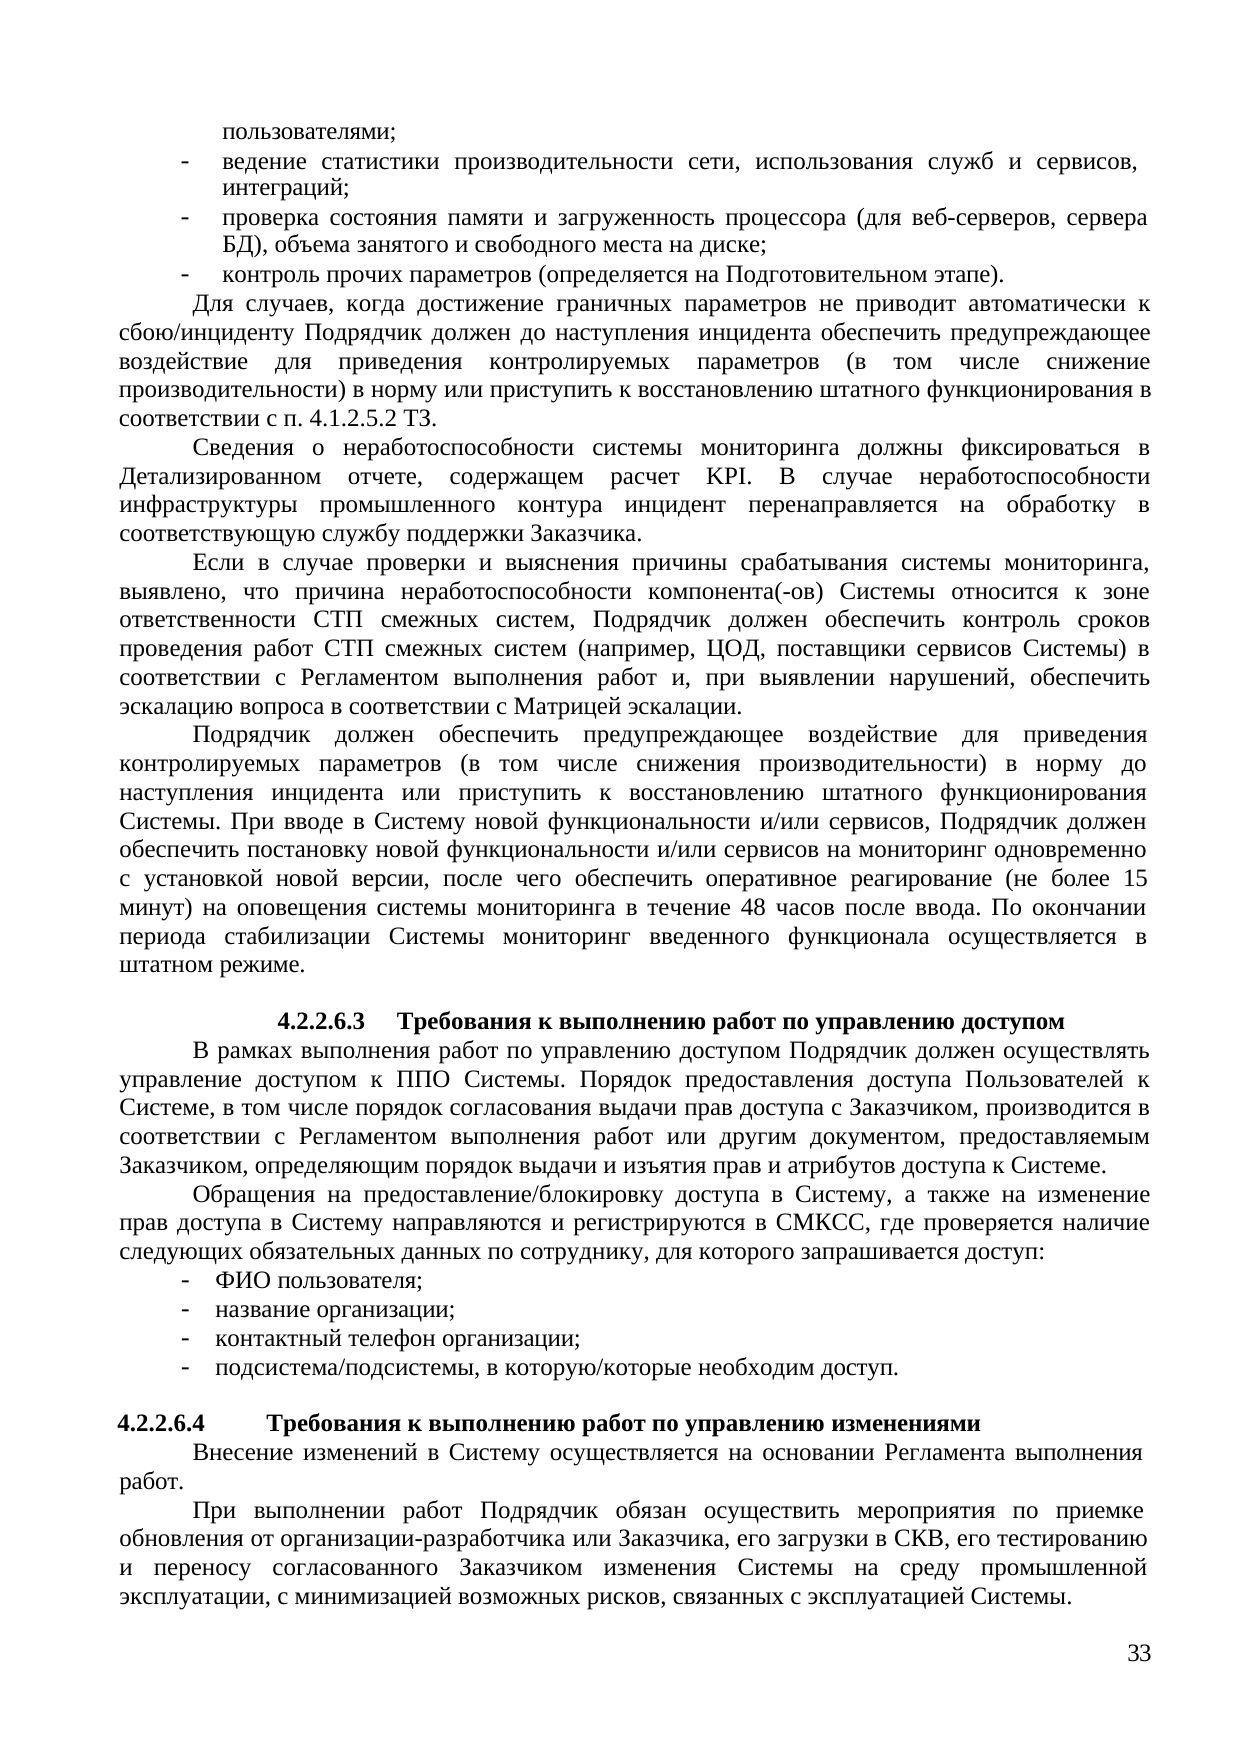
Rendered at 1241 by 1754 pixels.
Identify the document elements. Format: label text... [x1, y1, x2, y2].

text Обращения на предоставление/блокировку доступа в Систему, а также на изменение прав доступа в Систему направляются и регистрируются в СМКСС, где проверяется наличие следующих обязательных данных по сотруднику, для которого запрашивается доступ: [119, 1179, 1151, 1265]
text Для случаев, когда достижение граничных параметров не приводит автоматически к сбою/инциденту Подрядчик должен до наступления инцидента обеспечить предупреждающее воздействие для приведения контролируемых параметров (в том числе снижение производительности) в норму или приступить к восстановлению штатного функционирования в соответствии с п. 4.1.2.5.2 ТЗ. [118, 288, 1152, 432]
list подсистема/подсистемы, в которую/которые необходим доступ. [178, 1352, 1171, 1382]
subtitle Требования к выполнению работ по управлению доступом [277, 1006, 1171, 1035]
text обновления от организации-разработчика или Заказчика, его загрузки в СКВ, его тестированию и переносу согласованного Заказчиком изменения Системы на среду промышленной эксплуатации, с минимизацией возможных рисков, связанных с эксплуатацией Системы. [119, 1523, 1148, 1610]
list проверка состояния памяти и загруженность процессора (для веб-серверов, сервера БД), объема занятого и свободного места на диске; [177, 203, 1152, 258]
text Если в случае проверки и выяснения причины срабатывания системы мониторинга, выявлено, что причина неработоспособности компонента(-ов) Системы относится к зоне ответственности СТП смежных систем, Подрядчик должен обеспечить контроль сроков проведения работ СТП смежных систем (например, ЦОД, поставщики сервисов Системы) в соответствии с Регламентом выполнения работ и, при выявлении нарушений, обеспечить эскалацию вопроса в соответствии с Матрицей эскалации. [119, 547, 1151, 719]
text При выполнении работ Подрядчик обязан осуществить мероприятия по приемке [192, 1495, 1171, 1523]
text Сведения о неработоспособности системы мониторинга должны фиксироваться в Детализированном отчете, содержащем расчет KPI. В случае неработоспособности инфраструктуры промышленного контура инцидент перенаправляется на обработку в соответствующую службу поддержки Заказчика. [119, 432, 1151, 547]
text пользователями; [222, 116, 1171, 145]
text Внесение изменений в Систему осуществляется на основании Регламента выполнения [192, 1437, 1171, 1466]
list контроль прочих параметров (определяется на Подготовительном этапе). [177, 258, 1171, 288]
text работ. [119, 1466, 1171, 1495]
list ведение статистики производительности сети, использования служб и сервисов, интеграций; [177, 146, 1151, 201]
list контактный телефон организации; [178, 1323, 1171, 1352]
text В рамках выполнения работ по управлению доступом Подрядчик должен осуществлять управление доступом к ППО Системы. Порядок предоставления доступа Пользователей к Системе, в том числе порядок согласования выдачи прав доступа с Заказчиком, производится в соответствии с Регламентом выполнения работ или другим документом, предоставляемым Заказчиком, определяющим порядок выдачи и изъятия прав и атрибутов доступа к Системе. [119, 1035, 1151, 1179]
list ФИО пользователя; [178, 1265, 1171, 1295]
list название организации; [178, 1295, 1171, 1323]
text Подрядчик должен обеспечить предупреждающее воздействие для приведения контролируемых параметров (в том числе снижения производительности) в норму до наступления инцидента или приступить к восстановлению штатного функционирования Системы. При вводе в Систему новой функциональности и/или сервисов, Подрядчик должен обеспечить постановку новой функциональности и/или сервисов на мониторинг одновременно с установкой новой версии, после чего обеспечить оперативное реагирование (не более 15 минут) на оповещения системы мониторинга в течение 48 часов после ввода. По окончании периода стабилизации Системы мониторинг введенного функционала осуществляется в штатном режиме. [119, 719, 1148, 978]
subtitle Требования к выполнению работ по управлению изменениями [117, 1408, 1171, 1437]
